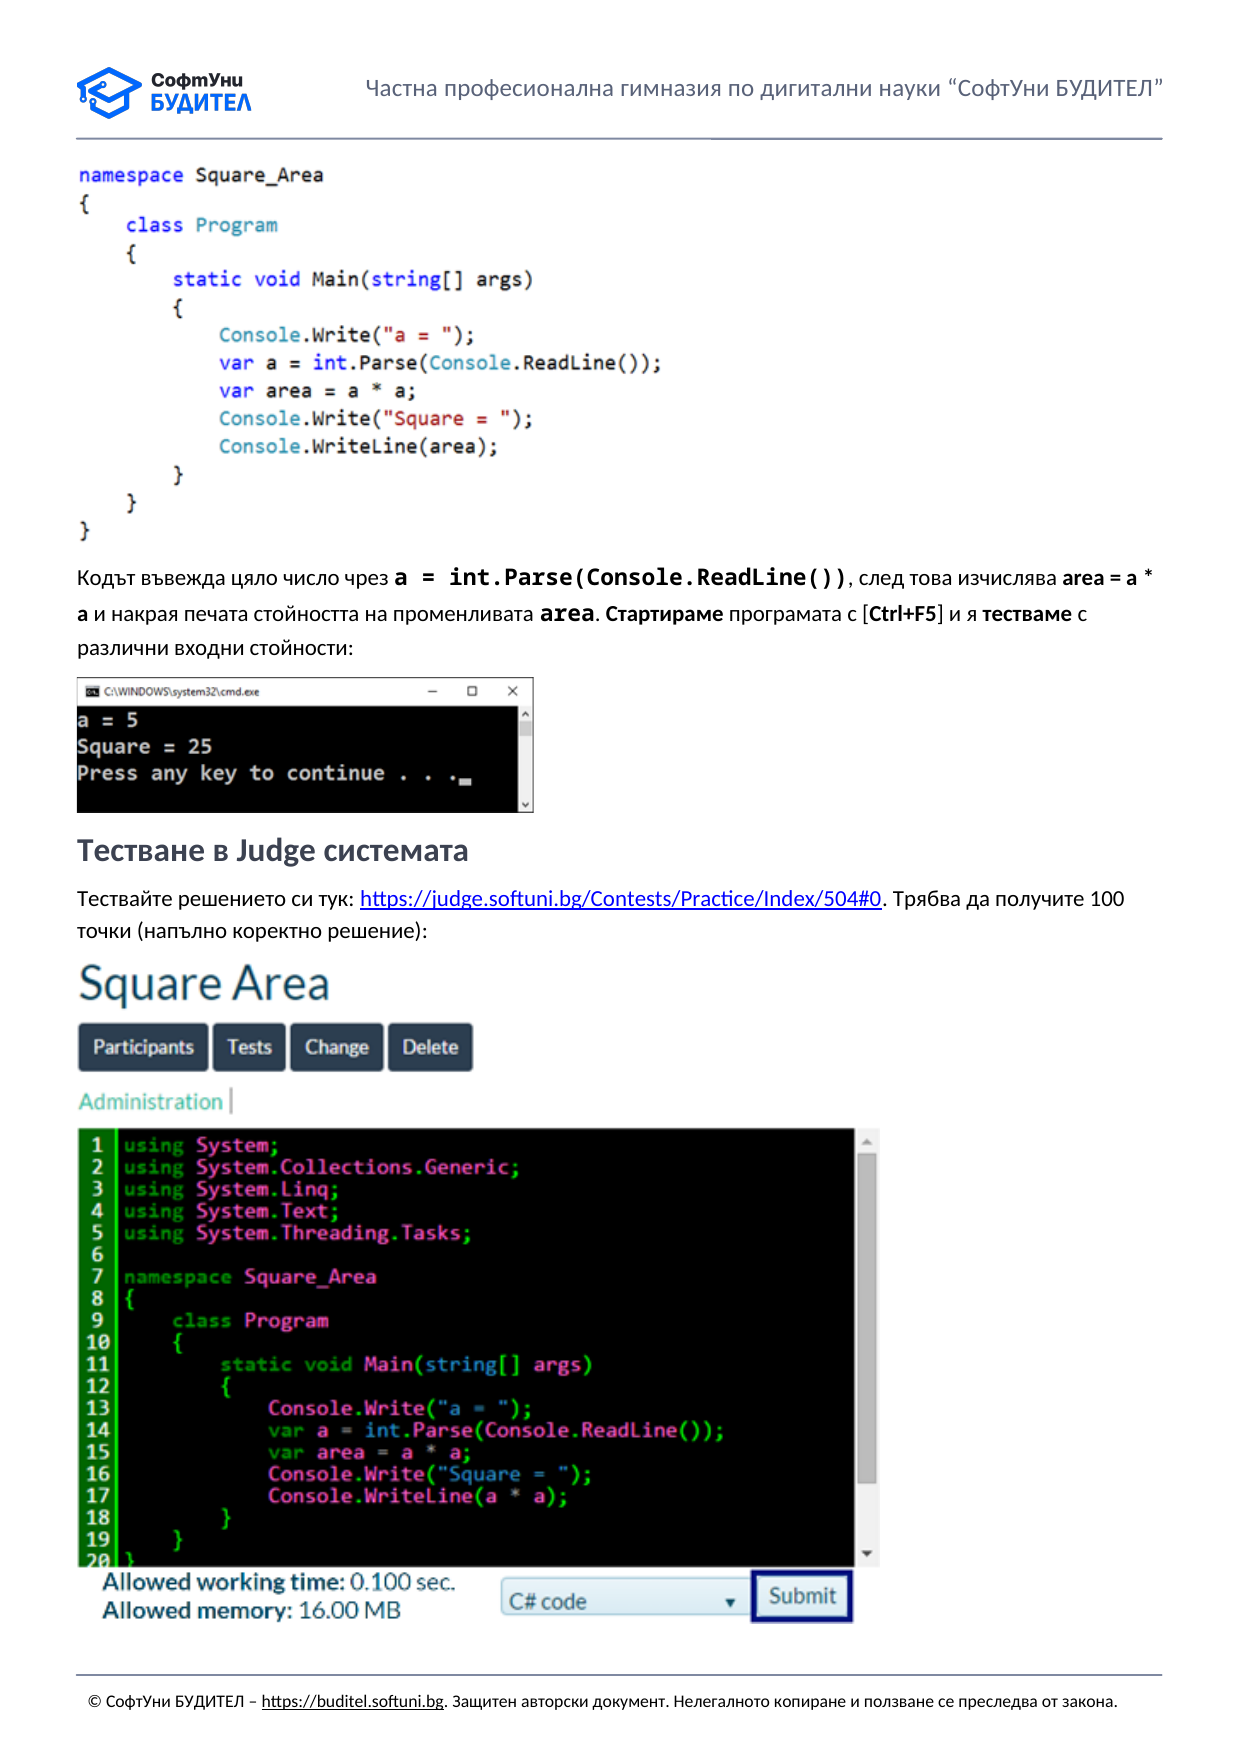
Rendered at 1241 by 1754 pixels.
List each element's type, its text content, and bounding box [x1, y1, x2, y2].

picture [76, 163, 663, 545]
picture [76, 961, 880, 1624]
picture [76, 677, 534, 813]
text Кодът въвежда цяло число чрез a = int.Parse(Console.ReadLine()), след това изчислява area = a * a и накрая печата стойността на променливата area. Стартираме програмата с [Ctrl+F5] и я тестваме с различни входни стойности: [77, 561, 1163, 661]
subtitle Тестване в Judge системата [77, 829, 1163, 870]
text Тествайте решението си тук: https://judge.softuni.bg/Contests/Practice/Index/504#0. Трябва да получите 100 точки (напълно коректно решение): [77, 884, 1163, 944]
picture [77, 67, 252, 119]
